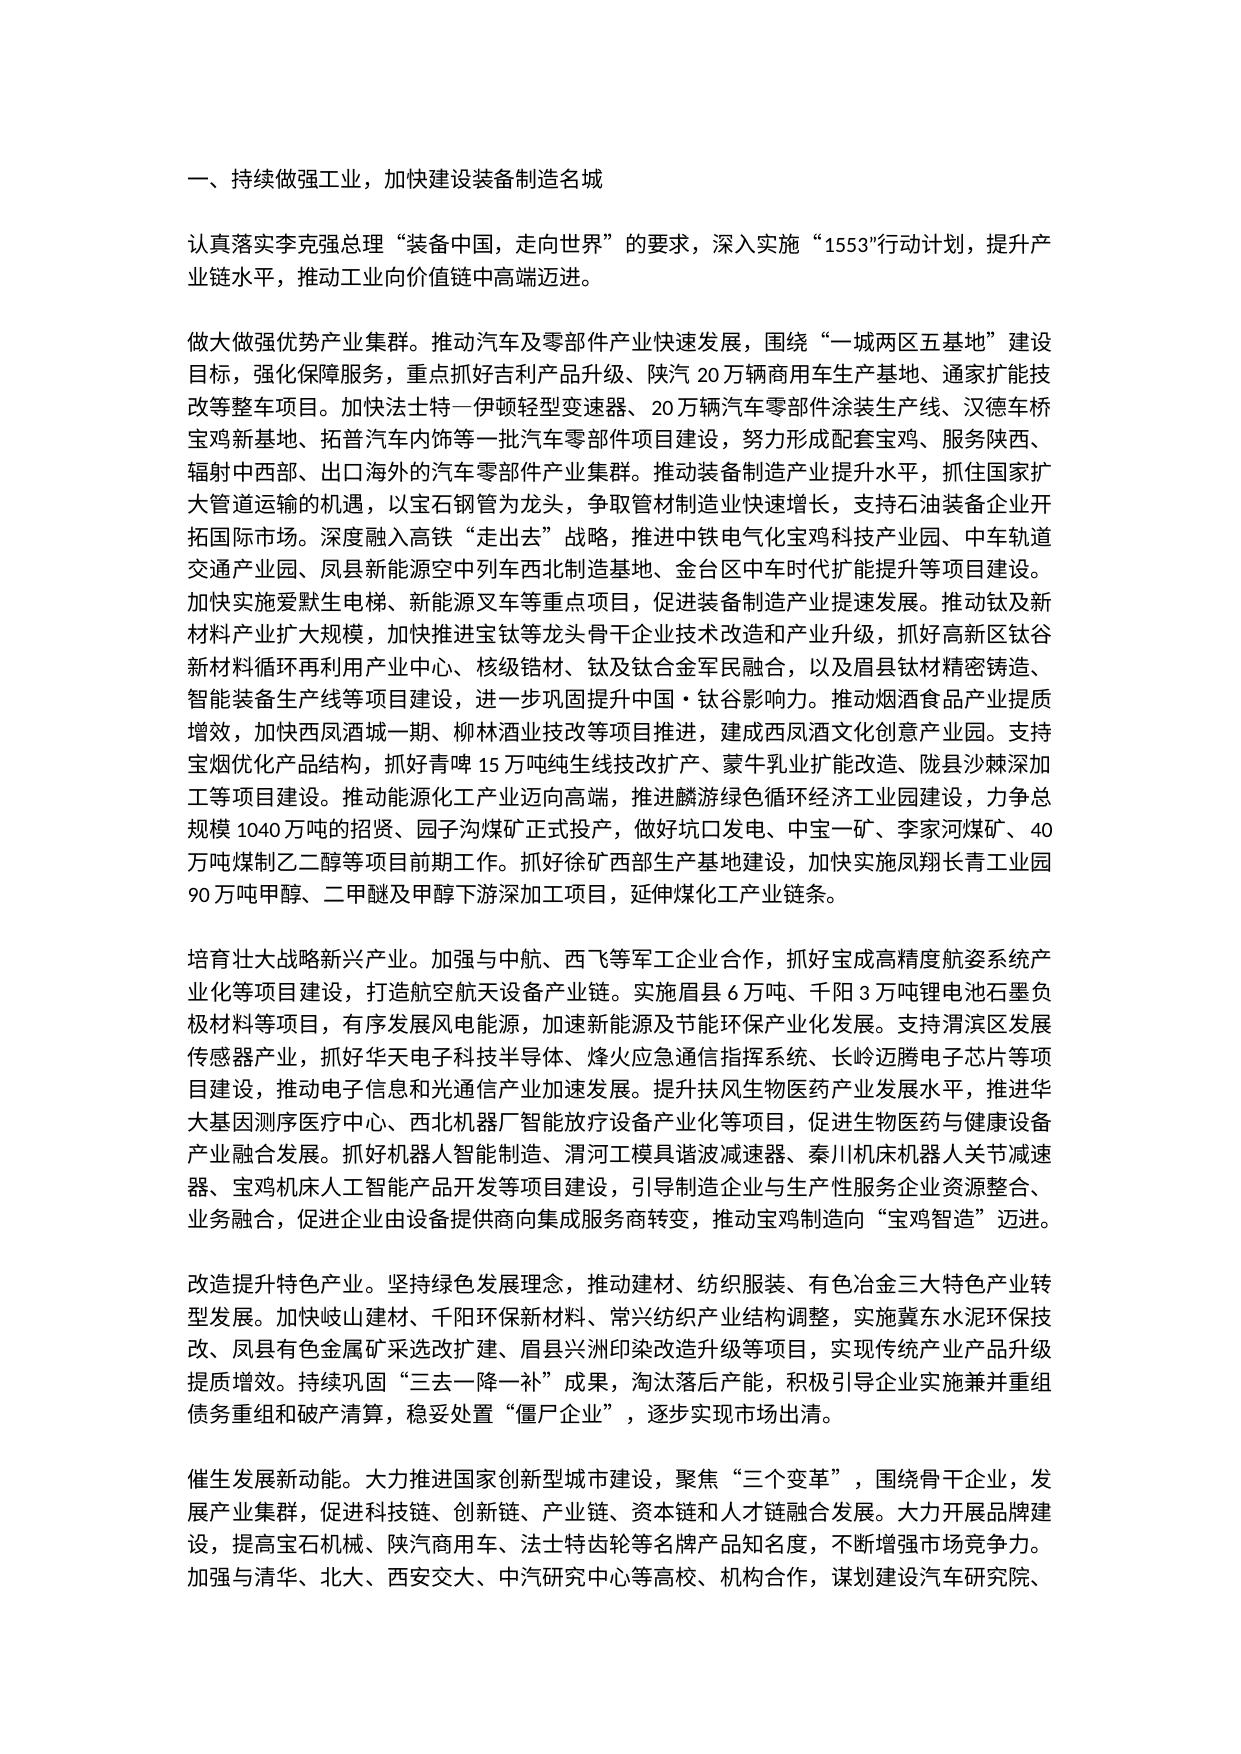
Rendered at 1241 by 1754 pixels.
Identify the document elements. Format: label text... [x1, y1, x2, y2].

text 认真落实李克强总理“装备中国，走向世界”的要求，深入实施“1553”行动计划，提升产业链水平，推动工业向价值链中高端迈进。 [187, 227, 1053, 292]
text 做大做强优势产业集群。推动汽车及零部件产业快速发展，围绕“一城两区五基地”建设目标，强化保障服务，重点抓好吉利产品升级、陕汽20万辆商用车生产基地、通家扩能技改等整车项目。加快法士特—伊顿轻型变速器、20万辆汽车零部件涂装生产线、汉德车桥宝鸡新基地、拓普汽车内饰等一批汽车零部件项目建设，努力形成配套宝鸡、服务陕西、辐射中西部、出口海外的汽车零部件产业集群。推动装备制造产业提升水平，抓住国家扩大管道运输的机遇，以宝石钢管为龙头，争取管材制造业快速增长，支持石油装备企业开拓国际市场。深度融入高铁“走出去”战略，推进中铁电气化宝鸡科技产业园、中车轨道交通产业园、凤县新能源空中列车西北制造基地、金台区中车时代扩能提升等项目建设。加快实施爱默生电梯、新能源叉车等重点项目，促进装备制造产业提速发展。推动钛及新材料产业扩大规模，加快推进宝钛等龙头骨干企业技术改造和产业升级，抓好高新区钛谷新材料循环再利用产业中心、核级锆材、钛及钛合金军民融合，以及眉县钛材精密铸造、智能装备生产线等项目建设，进一步巩固提升中国•钛谷影响力。推动烟酒食品产业提质增效，加快西凤酒城一期、柳林酒业技改等项目推进，建成西凤酒文化创意产业园。支持宝烟优化产品结构，抓好青啤15万吨纯生线技改扩产、蒙牛乳业扩能改造、陇县沙棘深加工等项目建设。推动能源化工产业迈向高端，推进麟游绿色循环经济工业园建设，力争总规模1040万吨的招贤、园子沟煤矿正式投产，做好坑口发电、中宝一矿、李家河煤矿、40万吨煤制乙二醇等项目前期工作。抓好徐矿西部生产基地建设，加快实施凤翔长青工业园90万吨甲醇、二甲醚及甲醇下游深加工项目，延伸煤化工产业链条。 [187, 324, 1053, 909]
text 一、持续做强工业，加快建设装备制造名城 [187, 162, 1053, 194]
text 培育壮大战略新兴产业。加强与中航、西飞等军工企业合作，抓好宝成高精度航姿系统产业化等项目建设，打造航空航天设备产业链。实施眉县6万吨、千阳3万吨锂电池石墨负极材料等项目，有序发展风电能源，加速新能源及节能环保产业化发展。支持渭滨区发展传感器产业，抓好华天电子科技半导体、烽火应急通信指挥系统、长岭迈腾电子芯片等项目建设，推动电子信息和光通信产业加速发展。提升扶风生物医药产业发展水平，推进华大基因测序医疗中心、西北机器厂智能放疗设备产业化等项目，促进生物医药与健康设备产业融合发展。抓好机器人智能制造、渭河工模具谐波减速器、秦川机床机器人关节减速器、宝鸡机床人工智能产品开发等项目建设，引导制造企业与生产性服务企业资源整合、业务融合，促进企业由设备提供商向集成服务商转变，推动宝鸡制造向“宝鸡智造”迈进。 [187, 942, 1053, 1234]
text 改造提升特色产业。坚持绿色发展理念，推动建材、纺织服装、有色冶金三大特色产业转型发展。加快岐山建材、千阳环保新材料、常兴纺织产业结构调整，实施冀东水泥环保技改、凤县有色金属矿采选改扩建、眉县兴洲印染改造升级等项目，实现传统产业产品升级、提质增效。持续巩固“三去一降一补”成果，淘汰落后产能，积极引导企业实施兼并重组、债务重组和破产清算，稳妥处置“僵尸企业”，逐步实现市场出清。 [187, 1267, 1053, 1429]
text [187, 1462, 1053, 1592]
